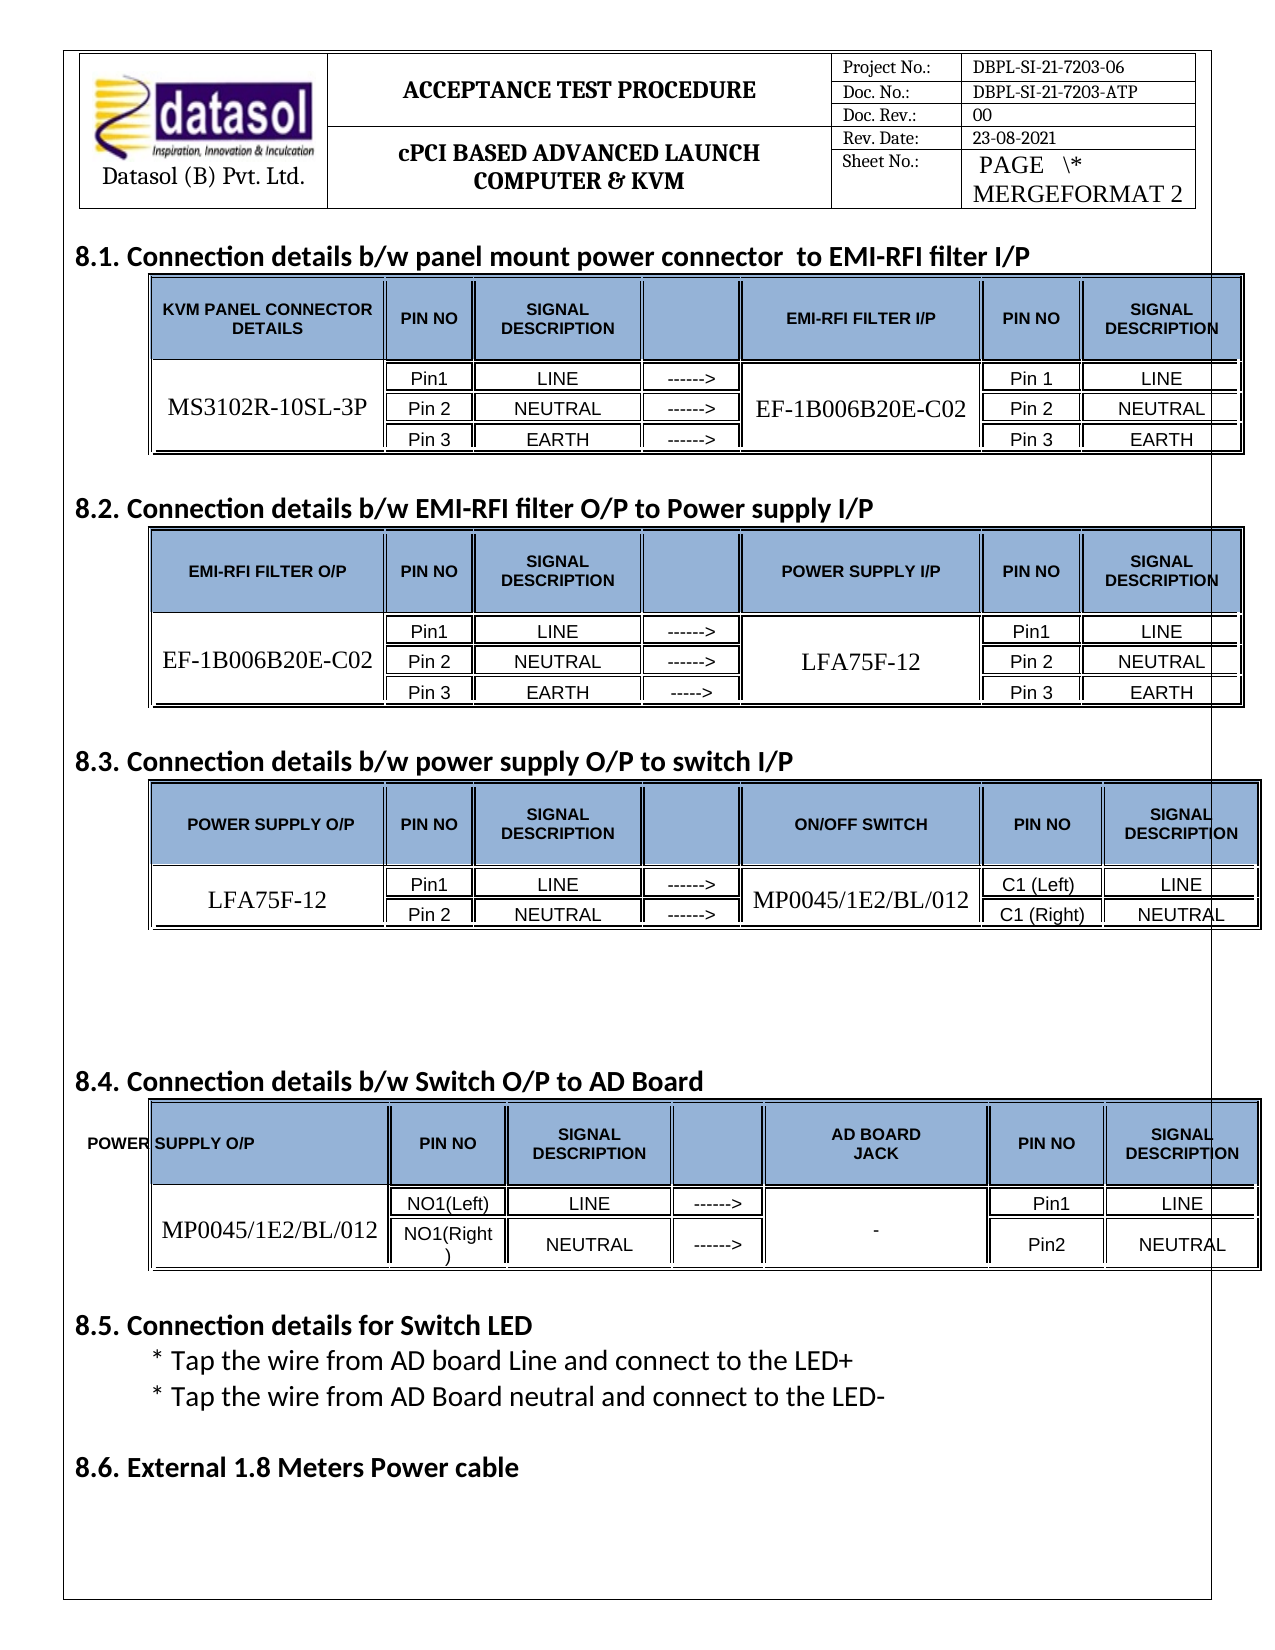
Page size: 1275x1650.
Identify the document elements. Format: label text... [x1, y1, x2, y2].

table_header POWER SUPPLY I/P [741, 531, 981, 612]
table_cell NO1(Right) [389, 1214, 507, 1266]
table_cell ------> [674, 1189, 761, 1214]
table_cell EARTH [1081, 420, 1211, 450]
table_cell LINE [509, 1189, 670, 1214]
table_cell NEUTRAL [507, 1214, 672, 1266]
table_cell EARTH [473, 420, 642, 450]
table_header Pin no [981, 781, 1103, 864]
table_header Signal Description [473, 528, 642, 612]
table_cell C1 (Left) [984, 869, 1101, 895]
table_cell Pin 2 [984, 647, 1079, 673]
table_cell Pin1 [984, 617, 1079, 642]
table_header Signal Description [1212, 784, 1257, 864]
list Connection details b/w Switch O/P to AD Board [75, 1063, 1211, 1098]
table_cell EF-1B006B20E-C02 [741, 364, 981, 450]
table_cell ------> [642, 420, 741, 450]
table_cell LINE [1212, 1184, 1259, 1214]
table_cell NEUTRAL [1103, 899, 1211, 925]
table_cell LINE [476, 364, 640, 389]
table_cell EARTH [1212, 420, 1242, 450]
table_header Signal Description [1105, 1103, 1211, 1184]
picture [91, 71, 316, 162]
table_cell NEUTRAL [1212, 1214, 1259, 1266]
table_cell EARTH [1212, 673, 1242, 703]
table_header EMI-RFI FILTER I/P [741, 278, 981, 359]
table_header POWER SUPPLY o/P [150, 781, 385, 864]
table_header Signal Description [473, 275, 642, 359]
table_cell EARTH [1081, 673, 1211, 703]
table_header Pin no [988, 1100, 1105, 1184]
table_cell C1 (Right) [981, 895, 1103, 925]
table_header EMI-RFI FILTER O/P [150, 528, 385, 612]
table_header KVM PANEL Connector DETAILS [150, 275, 385, 359]
table_cell LINE [1212, 865, 1259, 895]
list Connection details b/w EMI-RFI filter O/P to Power supply I/P [75, 491, 1211, 526]
table_cell NEUTRAL [476, 394, 640, 420]
table_header [642, 275, 741, 359]
table_cell - [764, 1188, 988, 1266]
table_header AD Board Jack [764, 1103, 988, 1184]
table_cell NEUTRAL [1212, 389, 1242, 420]
table_header Pin no [981, 528, 1081, 612]
table_header Signal Description [507, 1100, 672, 1184]
table_cell ------> [642, 895, 741, 925]
table_header Signal Description [1212, 278, 1240, 359]
table_cell -----> [642, 673, 741, 703]
table_header POWER SUPPLY o/P [152, 1103, 389, 1184]
table_header [642, 528, 741, 612]
table_header Pin no [981, 275, 1081, 359]
table_header ON/OFF Switch [741, 784, 981, 864]
table_header Signal Description [1103, 783, 1211, 864]
table_cell Pin 2 [387, 394, 471, 420]
table_cell NEUTRAL [1212, 642, 1242, 673]
table_cell MP0045/1E2/BL/012 [152, 1185, 389, 1266]
table_cell Pin1 [991, 1189, 1103, 1214]
table_cell Pin1 [387, 364, 471, 389]
table_header Signal Description [473, 781, 642, 864]
table_cell ------> [644, 394, 738, 420]
table_header Signal Description [1081, 275, 1211, 359]
list * Tap the wire from AD Board neutral and connect to the LED- [150, 1378, 1211, 1413]
table_cell LINE [1084, 617, 1211, 642]
table_cell ------> [672, 1214, 764, 1266]
table_cell LINE [1212, 359, 1242, 389]
list Connection details b/w panel mount power connector to EMI-RFI filter I/P [75, 238, 1211, 273]
table_header Pin no [389, 1100, 507, 1184]
table_cell Pin 3 [981, 420, 1081, 450]
table_cell LINE [476, 617, 640, 642]
table_cell ------> [644, 617, 738, 642]
list External 1.8 Meters Power cable [75, 1449, 1211, 1485]
table_cell LINE [1212, 612, 1242, 642]
table_cell LINE [1084, 364, 1211, 389]
table_cell NEUTRAL [1212, 895, 1259, 925]
table_cell ------> [644, 364, 738, 389]
table_header Pin no [385, 278, 473, 359]
table_cell EARTH [473, 673, 642, 703]
table_cell Pin 2 [385, 899, 473, 925]
list * Tap the wire from AD board Line and connect to the LED+ [150, 1342, 1211, 1378]
table_cell Pin 3 [385, 677, 473, 703]
table_cell Pin 2 [984, 394, 1079, 420]
table_cell ------> [645, 869, 738, 895]
table_cell NEUTRAL [1084, 647, 1211, 673]
table_cell Pin2 [988, 1214, 1105, 1266]
table_cell MP0045/1E2/BL/012 [741, 869, 981, 925]
table_cell LINE [1107, 1189, 1211, 1214]
table_cell Pin 3 [385, 424, 473, 450]
table_cell NO1(Left) [392, 1189, 504, 1214]
table_cell LINE [476, 869, 640, 895]
table_cell MS3102R-10SL-3P [152, 360, 385, 450]
table_cell ------> [644, 647, 738, 673]
table_cell NEUTRAL [473, 895, 642, 925]
table_cell LINE [1105, 869, 1211, 895]
table_header [642, 781, 741, 864]
table_cell NEUTRAL [1105, 1219, 1211, 1266]
table_cell Pin1 [387, 617, 471, 642]
table_header [672, 1100, 764, 1184]
table_header Signal Description [1081, 528, 1211, 612]
table_cell Pin 3 [981, 673, 1081, 703]
list Connection details for Switch LED [75, 1307, 1211, 1342]
table_header Pin no [385, 530, 473, 612]
table_cell LFA75F-12 [741, 617, 981, 703]
table_header Pin no [385, 783, 473, 864]
table_cell Pin1 [387, 869, 471, 895]
table_header Signal Description [1212, 1103, 1257, 1184]
table_cell LFA75F-12 [152, 866, 385, 925]
table_cell NEUTRAL [476, 647, 640, 673]
table_cell NEUTRAL [1084, 394, 1211, 420]
table_cell EF-1B006B20E-C02 [152, 613, 385, 703]
table_cell Pin 2 [387, 647, 471, 673]
list Connection details b/w power supply O/P to switch I/P [75, 743, 1211, 779]
table_header Signal Description [1212, 531, 1240, 612]
table_cell Pin 1 [984, 364, 1079, 389]
